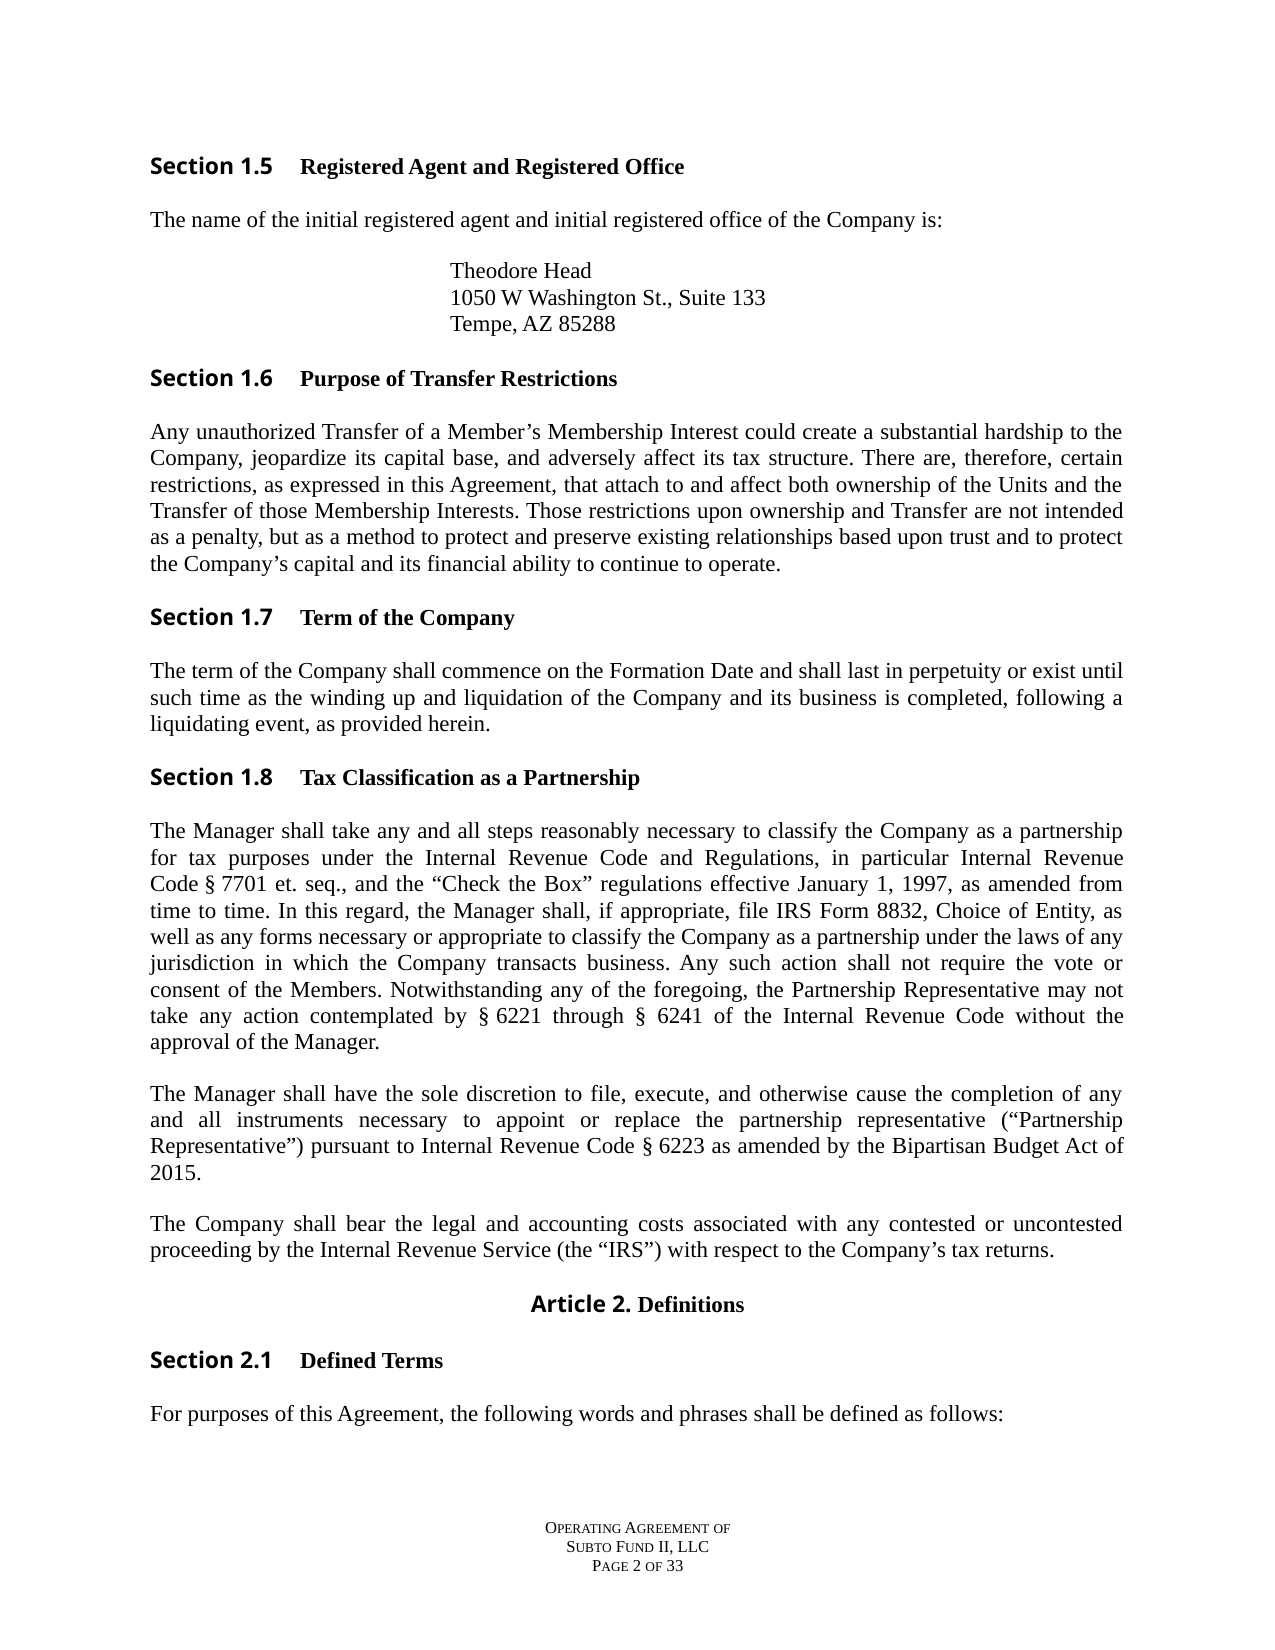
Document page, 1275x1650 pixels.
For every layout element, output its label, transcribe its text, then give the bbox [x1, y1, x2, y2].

subtitle Term of the Company [150, 601, 1125, 632]
subtitle Tax Classification as a Partnership [150, 761, 1125, 793]
subtitle Definitions [150, 1288, 1125, 1319]
subtitle Purpose of Transfer Restrictions [150, 362, 1125, 393]
text The term of the Company shall commence on the Formation Date and shall last in perpetuity or exist until such time as the winding up and liquidation of the Company and its business is completed, following a liquidating event, as provided herein. [150, 657, 1125, 736]
list The Company shall bear the legal and accounting costs associated with any contested or uncontested proceeding by the Internal Revenue Service (the “IRS”) with respect to the Company’s tax returns. [150, 1210, 1125, 1263]
subtitle Defined Terms [150, 1344, 1125, 1375]
text Any unauthorized Transfer of a Member’s Membership Interest could create a substantial hardship to the Company, jeopardize its capital base, and adversely affect its tax structure. There are, therefore, certain restrictions, as expressed in this Agreement, that attach to and affect both ownership of the Units and the Transfer of those Membership Interests. Those restrictions upon ownership and Transfer are not intended as a penalty, but as a method to protect and preserve existing relationships based upon trust and to protect the Company’s capital and its financial ability to continue to operate. [150, 418, 1125, 576]
text Tempe, AZ 85288 [150, 310, 1125, 337]
text The name of the initial registered agent and initial registered office of the Company is: [150, 206, 1125, 233]
text For purposes of this Agreement, the following words and phrases shall be defined as follows: [150, 1400, 1125, 1427]
subtitle Registered Agent and Registered Office [150, 150, 1125, 181]
text The Manager shall take any and all steps reasonably necessary to classify the Company as a partnership for tax purposes under the Internal Revenue Code and Regulations, in particular Internal Revenue Code § 7701 et. seq., and the “Check the Box” regulations effective January 1, 1997, as amended from time to time. In this regard, the Manager shall, if appropriate, file IRS Form 8832, Choice of Entity, as well as any forms necessary or appropriate to classify the Company as a partnership under the laws of any jurisdiction in which the Company transacts business. Any such action shall not require the vote or consent of the Members. Notwithstanding any of the foregoing, the Partnership Representative may not take any action contemplated by § 6221 through § 6241 of the Internal Revenue Code without the approval of the Manager. [150, 818, 1125, 1055]
text The Manager shall have the sole discretion to file, execute, and otherwise cause the completion of any and all instruments necessary to appoint or replace the partnership representative (“Partnership Representative”) pursuant to Internal Revenue Code § 6223 as amended by the Bipartisan Budget Act of 2015. [150, 1080, 1125, 1185]
text 1050 W Washington St., Suite 133 [150, 284, 1125, 310]
text Theodore Head [150, 258, 1125, 284]
